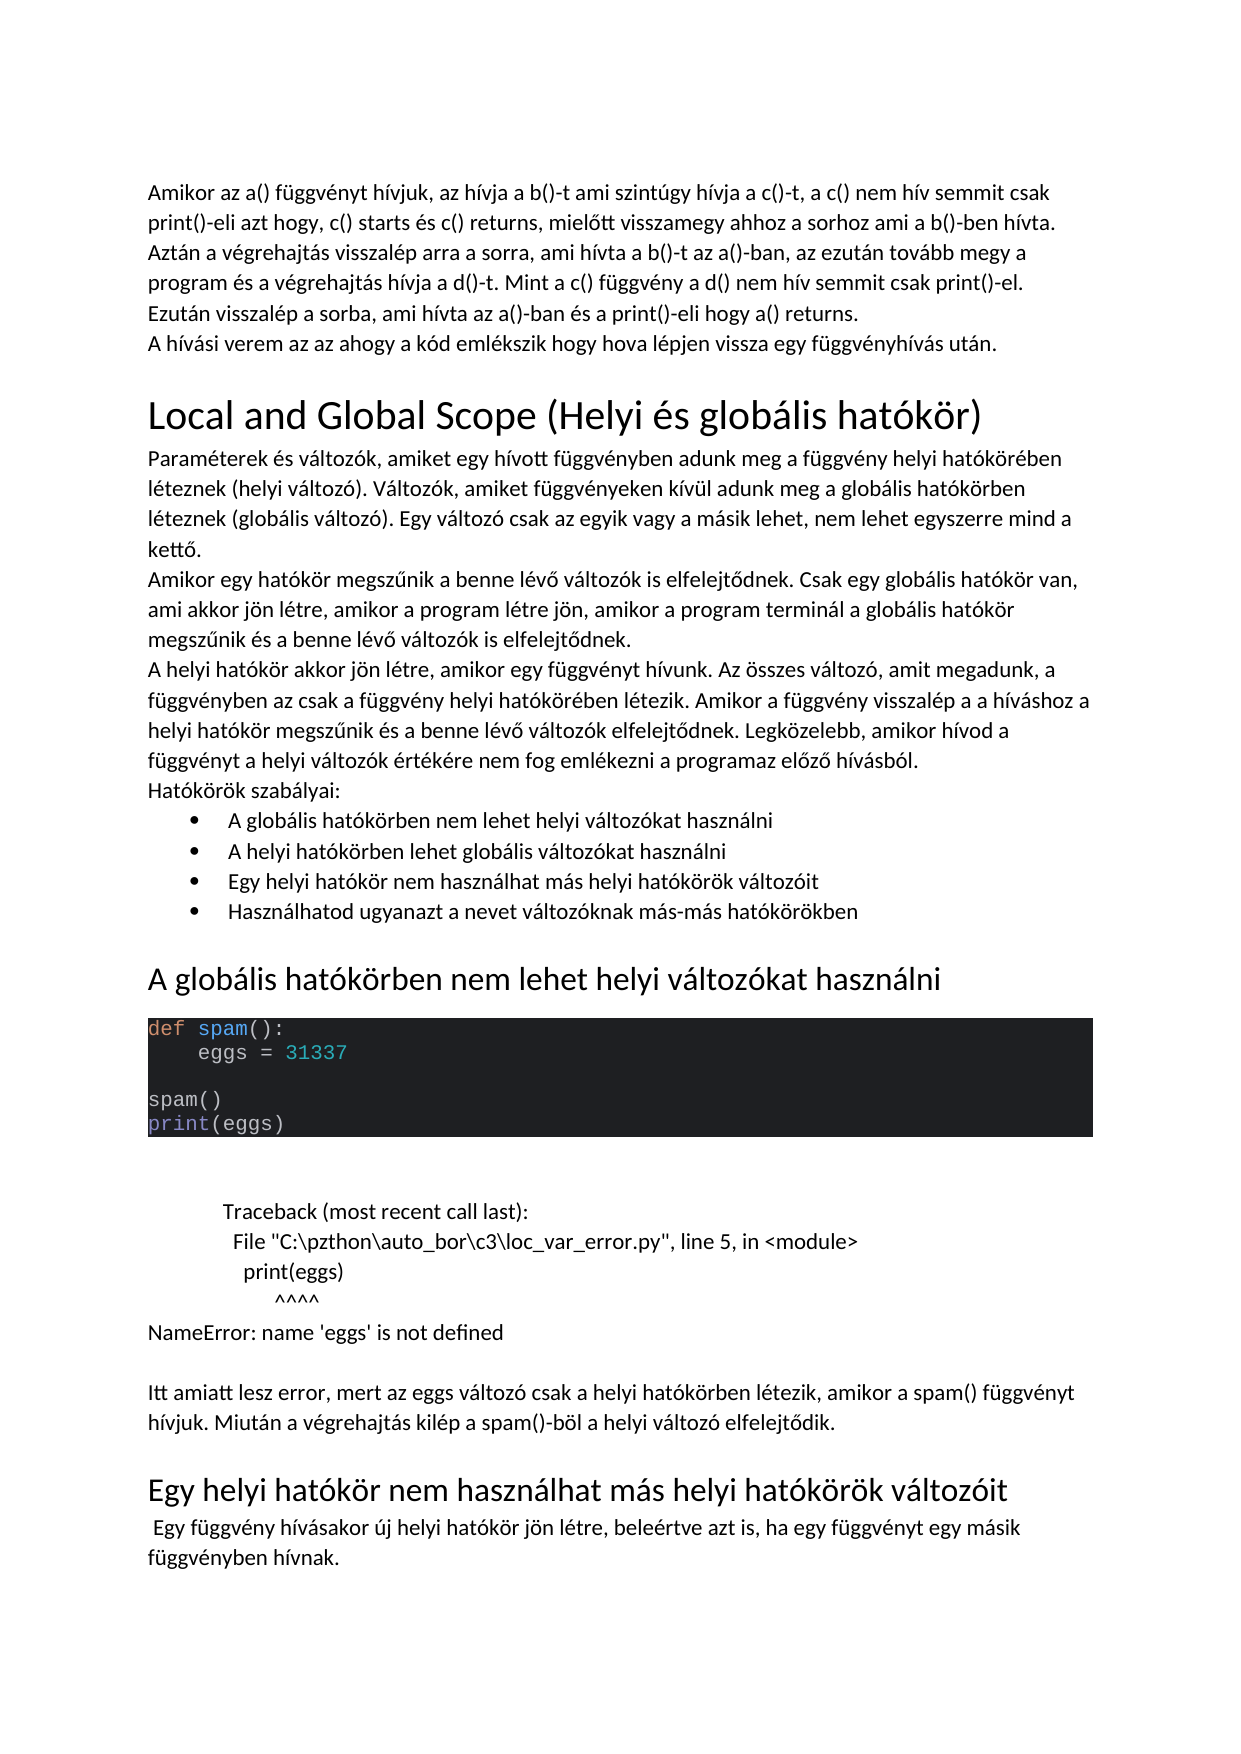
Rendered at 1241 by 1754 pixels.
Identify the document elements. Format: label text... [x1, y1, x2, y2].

list Amikor egy hatókör megszűnik a benne lévő változók is elfelejtődnek. Csak egy globális hatókör van, ami akkor jön létre, amikor a program létre jön, amikor a program terminál a globális hatókör megszűnik és a benne lévő változók is elfelejtődnek. [148, 565, 1093, 653]
list A helyi hatókörben lehet globális változókat használni [190, 837, 1093, 865]
list File "C:\pzthon\auto_bor\c3\loc_var_error.py", line 5, in <module> [223, 1227, 1093, 1255]
list Local and Global Scope (Helyi és globális hatókör) [148, 389, 1093, 440]
list Egy helyi hatókör nem használhat más helyi hatókörök változóit [190, 867, 1093, 895]
list Paraméterek és változók, amiket egy hívott függvényben adunk meg a függvény helyi hatókörében léteznek (helyi változó). Változók, amiket függvényeken kívül adunk meg a globális hatókörben léteznek (globális változó). Egy változó csak az egyik vagy a másik lehet, nem lehet egyszerre mind a kettő. [148, 444, 1093, 563]
text def spam(): eggs = 31337 spam() print(eggs) [148, 1018, 1093, 1137]
list Egy függvény hívásakor új helyi hatókör jön létre, beleértve azt is, ha egy függvényt egy másik függvényben hívnak. [148, 1513, 1093, 1571]
list A globális hatókörben nem lehet helyi változókat használni [190, 807, 1093, 835]
list A hívási verem az az ahogy a kód emlékszik hogy hova lépjen vissza egy függvényhívás után. [148, 329, 1093, 357]
list Amikor az a() függvényt hívjuk, az hívja a b()-t ami szintúgy hívja a c()-t, a c() nem hív semmit csak print()-eli azt hogy, c() starts és c() returns, mielőtt visszamegy ahhoz a sorhoz ami a b()-ben hívta. Aztán a végrehajtás visszalép arra a sorra, ami hívta a b()-t az a()-ban, az ezután tovább megy a program és a végrehajtás hívja a d()-t. Mint a c() függvény a d() nem hív semmit csak print()-el. Ezután visszalép a sorba, ami hívta az a()-ban és a print()-eli hogy a() returns. [148, 178, 1093, 327]
list Használhatod ugyanazt a nevet változóknak más-más hatókörökben [190, 897, 1093, 925]
list A globális hatókörben nem lehet helyi változókat használni [148, 958, 1093, 998]
list Traceback (most recent call last): [223, 1197, 1093, 1225]
list print(eggs) [223, 1257, 1093, 1285]
list Hatókörök szabályai: [148, 776, 1093, 804]
list Itt amiatt lesz error, mert az eggs változó csak a helyi hatókörben létezik, amikor a spam() függvényt hívjuk. Miután a végrehajtás kilép a spam()-böl a helyi változó elfelejtődik. [148, 1378, 1093, 1436]
list Egy helyi hatókör nem használhat más helyi hatókörök változóit [148, 1469, 1093, 1509]
list A helyi hatókör akkor jön létre, amikor egy függvényt hívunk. Az összes változó, amit megadunk, a függvényben az csak a függvény helyi hatókörében létezik. Amikor a függvény visszalép a a híváshoz a helyi hatókör megszűnik és a benne lévő változók elfelejtődnek. Legközelebb, amikor hívod a függvényt a helyi változók értékére nem fog emlékezni a programaz előző hívásból. [148, 656, 1093, 774]
list NameError: name 'eggs' is not defined [148, 1318, 1093, 1346]
list ^^^^ [223, 1288, 1093, 1316]
